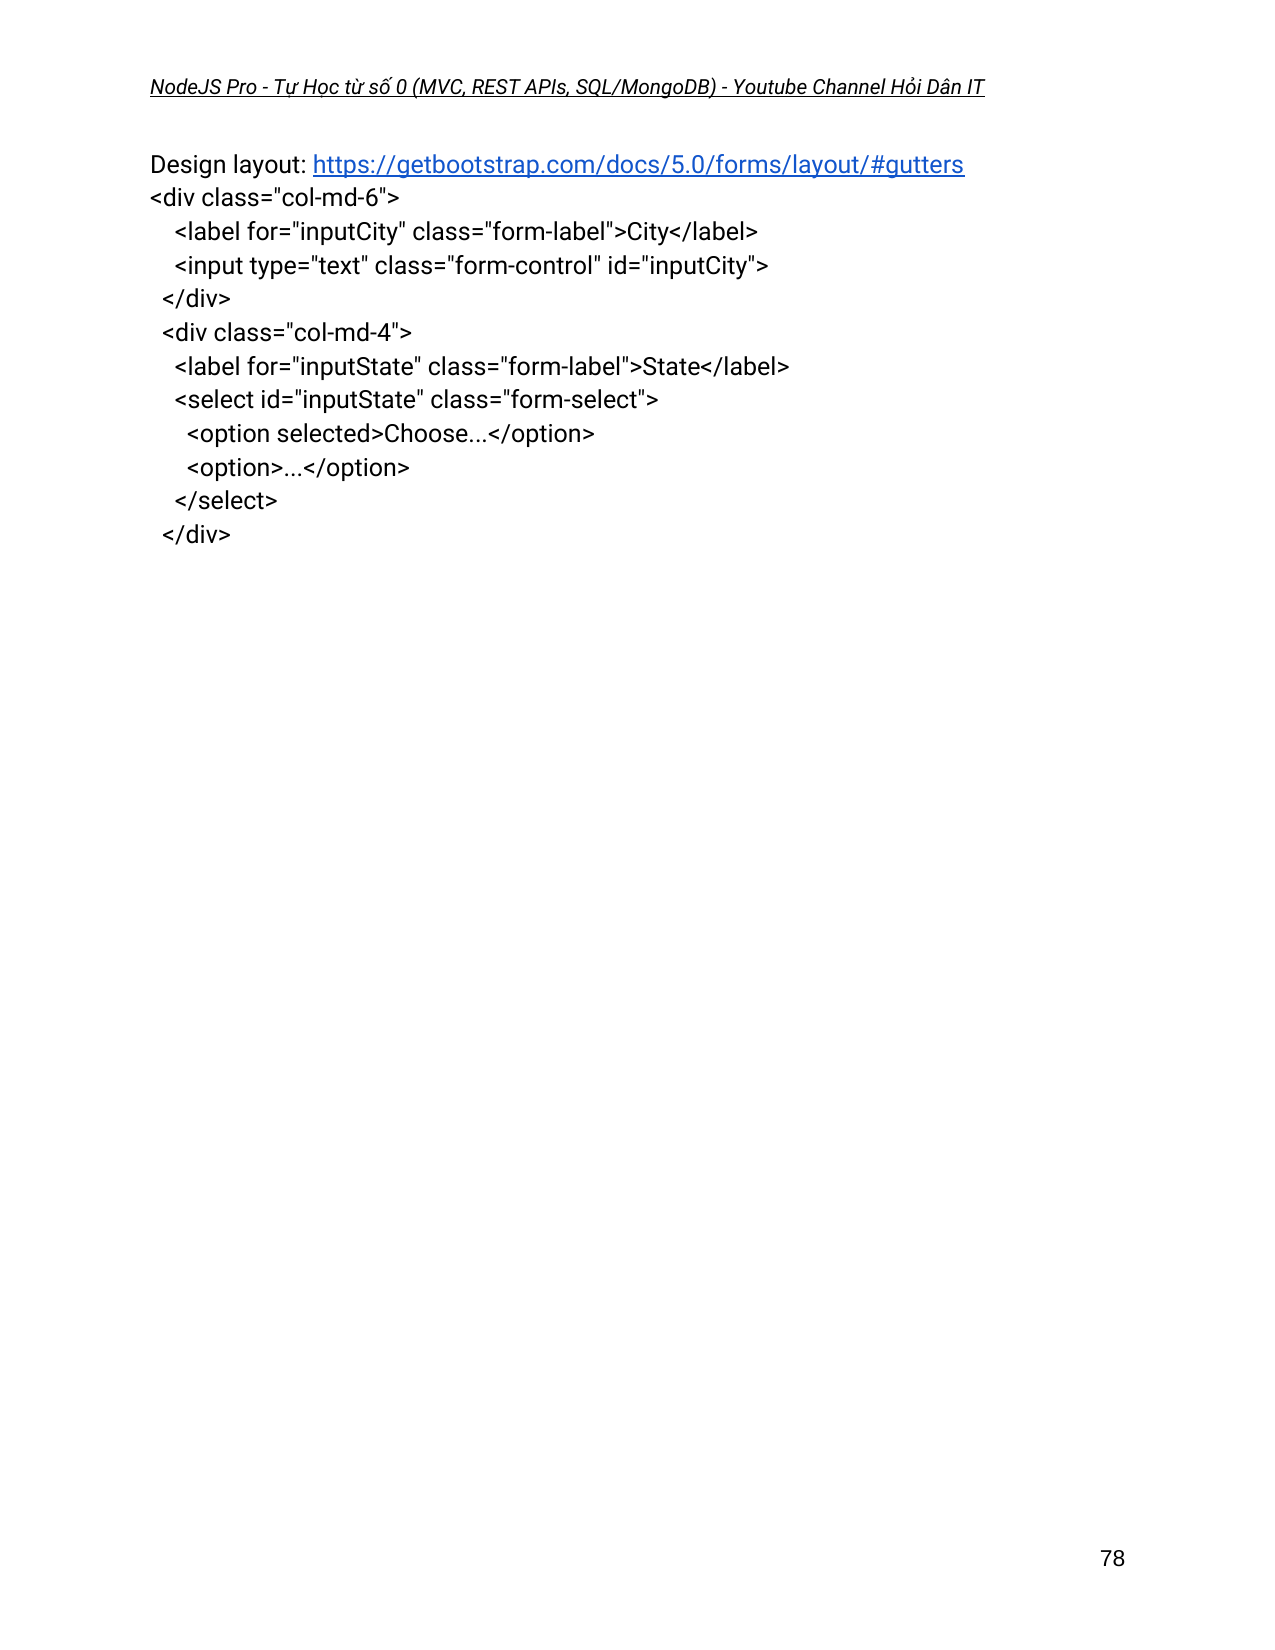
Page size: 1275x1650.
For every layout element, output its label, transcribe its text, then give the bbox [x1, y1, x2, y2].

text <select id="inputState" class="form-select"> [150, 386, 1125, 415]
text <label for="inputState" class="form-label">State</label> [150, 352, 1125, 381]
text </div> [150, 520, 1125, 549]
text <div class="col-md-6"> [150, 184, 1125, 213]
text </select> [150, 486, 1125, 516]
text </div> [150, 284, 1125, 314]
text Design layout: https://getbootstrap.com/docs/5.0/forms/layout/#gutters [150, 150, 1125, 179]
text <input type="text" class="form-control" id="inputCity"> [150, 251, 1125, 280]
text <option selected>Choose...</option> [150, 419, 1125, 448]
text <option>...</option> [150, 453, 1125, 482]
text <label for="inputCity" class="form-label">City</label> [150, 217, 1125, 247]
text <div class="col-md-4"> [150, 318, 1125, 347]
